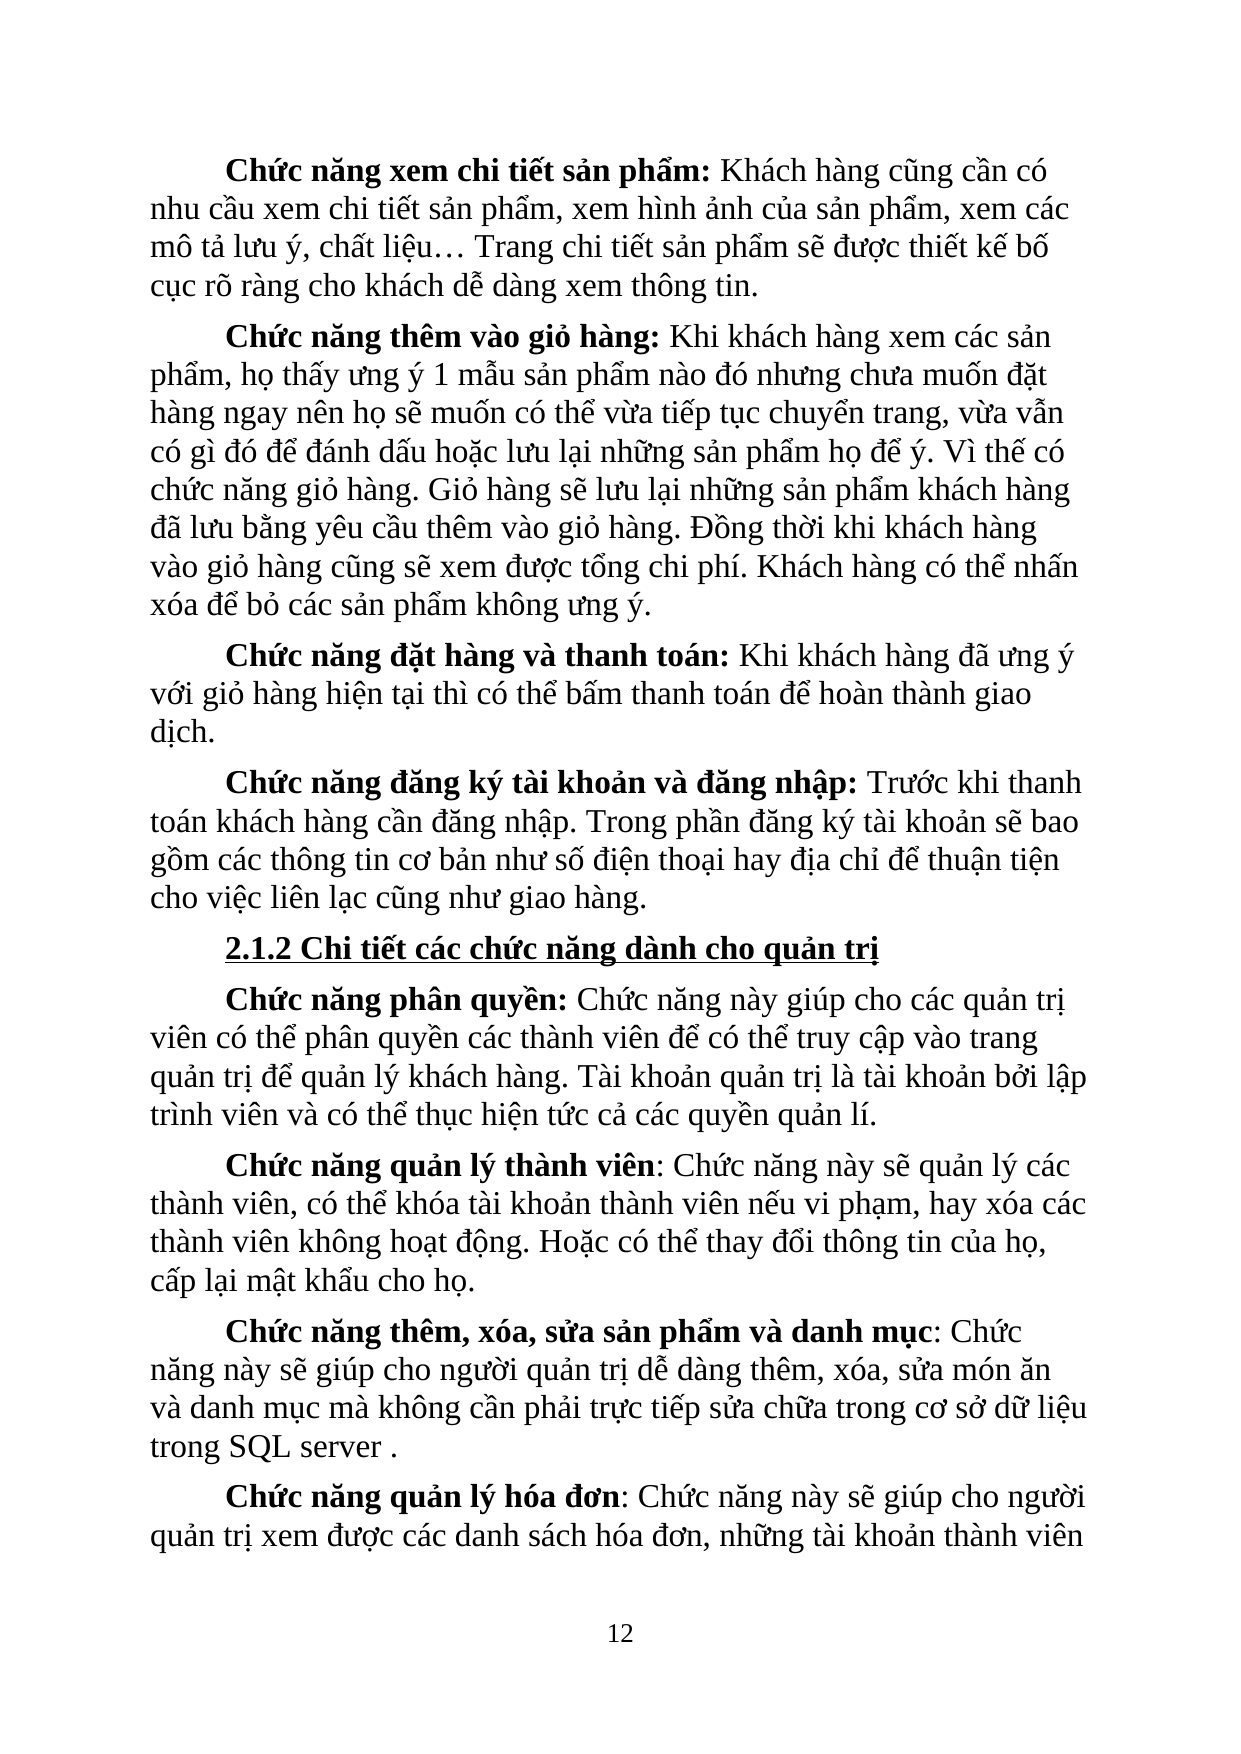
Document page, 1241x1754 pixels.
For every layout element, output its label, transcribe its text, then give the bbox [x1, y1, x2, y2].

text Chức năng đăng ký tài khoản và đăng nhập: Trước khi thanh toán khách hàng cần đăng nhập. Trong phần đăng ký tài khoản sẽ bao gồm các thông tin cơ bản như số điện thoại hay địa chỉ để thuận tiện cho việc liên lạc cũng như giao hàng. [150, 762, 1090, 916]
text Chức năng phân quyền: Chức năng này giúp cho các quản trị viên có thể phân quyền các thành viên để có thể truy cập vào trang quản trị để quản lý khách hàng. Tài khoản quản trị là tài khoản bởi lập trình viên và có thể thục hiện tức cả các quyền quản lí. [150, 979, 1090, 1132]
text Chức năng quản lý thành viên: Chức năng này sẽ quản lý các thành viên, có thể khóa tài khoản thành viên nếu vi phạm, hay xóa các thành viên không hoạt động. Hoặc có thể thay đổi thông tin của họ, cấp lại mật khẩu cho họ. [150, 1145, 1090, 1298]
text Chức năng xem chi tiết sản phẩm: Khách hàng cũng cần có nhu cầu xem chi tiết sản phẩm, xem hình ảnh của sản phẩm, xem các mô tả lưu ý, chất liệu… Trang chi tiết sản phẩm sẽ được thiết kế bố cục rõ ràng cho khách dễ dàng xem thông tin. [150, 150, 1090, 303]
text Chức năng đặt hàng và thanh toán: Khi khách hàng đã ưng ý với giỏ hàng hiện tại thì có thể bấm thanh toán để hoàn thành giao dịch. [150, 635, 1090, 750]
text Chức năng thêm vào giỏ hàng: Khi khách hàng xem các sản phẩm, họ thấy ưng ý 1 mẫu sản phẩm nào đó nhưng chưa muốn đặt hàng ngay nên họ sẽ muốn có thể vừa tiếp tục chuyển trang, vừa vẫn có gì đó để đánh dấu hoặc lưu lại những sản phẩm họ để ý. Vì thế có chức năng giỏ hàng. Giỏ hàng sẽ lưu lại những sản phẩm khách hàng đã lưu bằng yêu cầu thêm vào giỏ hàng. Đồng thời khi khách hàng vào giỏ hàng cũng sẽ xem được tổng chi phí. Khách hàng có thể nhấn xóa để bỏ các sản phẩm không ưng ý. [150, 316, 1090, 622]
text Chức năng thêm, xóa, sửa sản phẩm và danh mục: Chức năng này sẽ giúp cho người quản trị dễ dàng thêm, xóa, sửa món ăn và danh mục mà không cần phải trực tiếp sửa chữa trong cơ sở dữ liệu trong SQL server . [150, 1311, 1090, 1464]
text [150, 1477, 1090, 1553]
text 2.1.2 Chi tiết các chức năng dành cho quản trị [150, 928, 1090, 967]
